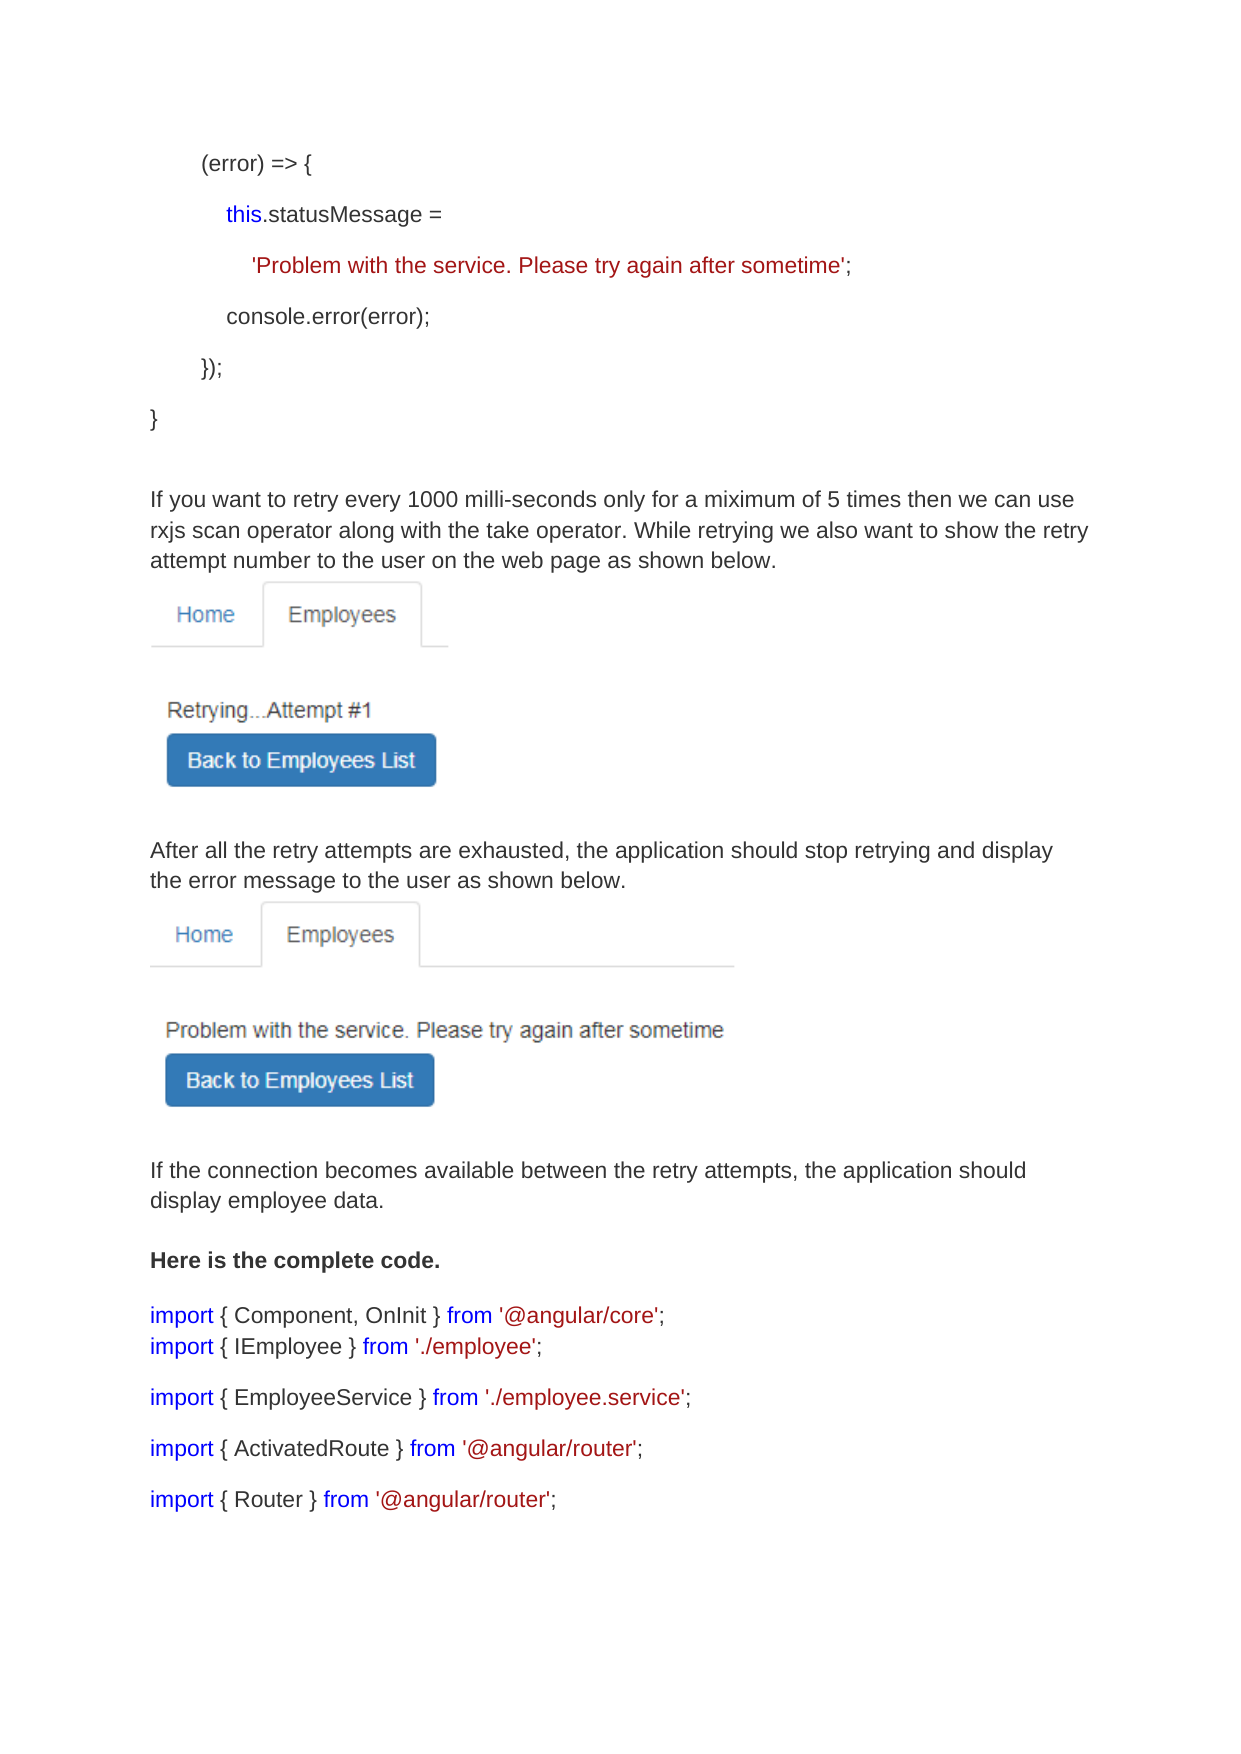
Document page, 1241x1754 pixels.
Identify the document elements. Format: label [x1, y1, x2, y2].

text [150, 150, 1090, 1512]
picture [150, 577, 449, 798]
picture [150, 897, 735, 1118]
